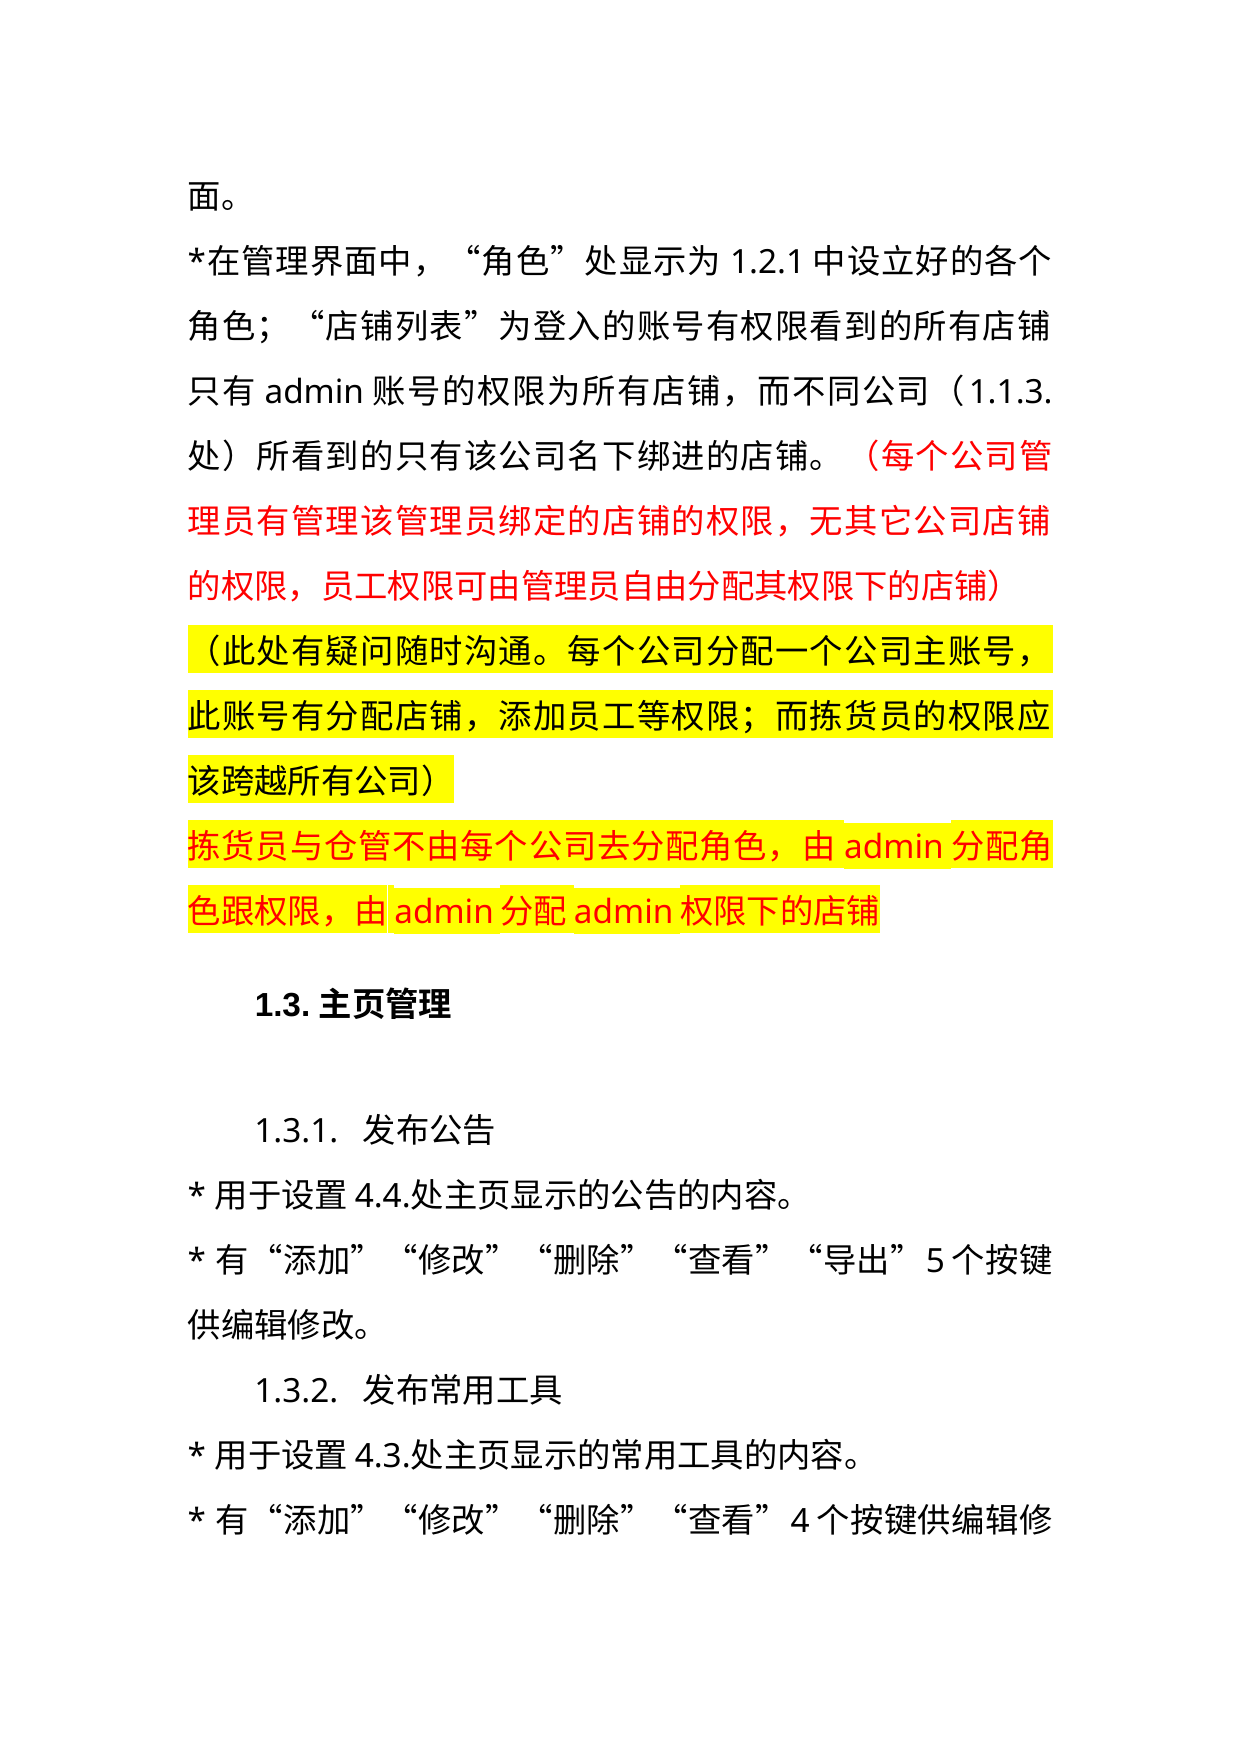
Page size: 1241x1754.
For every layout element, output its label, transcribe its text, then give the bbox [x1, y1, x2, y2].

text * 用于设置4.4.处主页显示的公告的内容。 [187, 1161, 1053, 1226]
text （此处有疑问随时沟通。每个公司分配一个公司主账号，此账号有分配店铺，添加员工等权限；而拣货员的权限应该跨越所有公司） [187, 617, 1053, 812]
list 发布常用工具 [187, 1356, 1053, 1421]
text * 用于设置4.3.处主页显示的常用工具的内容。 [187, 1421, 1053, 1486]
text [187, 162, 1053, 227]
list 发布公告 [187, 1096, 1053, 1161]
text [187, 1486, 1053, 1551]
subtitle 主页管理 [187, 969, 1053, 1034]
text *在管理界面中，“角色”处显示为1.2.1中设立好的各个角色；“店铺列表”为登入的账号有权限看到的所有店铺，只有admin账号的权限为所有店铺，而不同公司（1.1.3.处）所看到的只有该公司名下绑进的店铺。（每个公司管理员有管理该管理员绑定的店铺的权限，无其它公司店铺的权限，员工权限可由管理员自由分配其权限下的店铺） [187, 227, 1053, 617]
text 拣货员与仓管不由每个公司去分配角色，由admin分配角色跟权限，由admin分配admin权限下的店铺 [187, 812, 1053, 942]
text * 有“添加”“修改”“删除”“查看”“导出”5个按键供编辑修改。 [187, 1226, 1053, 1356]
